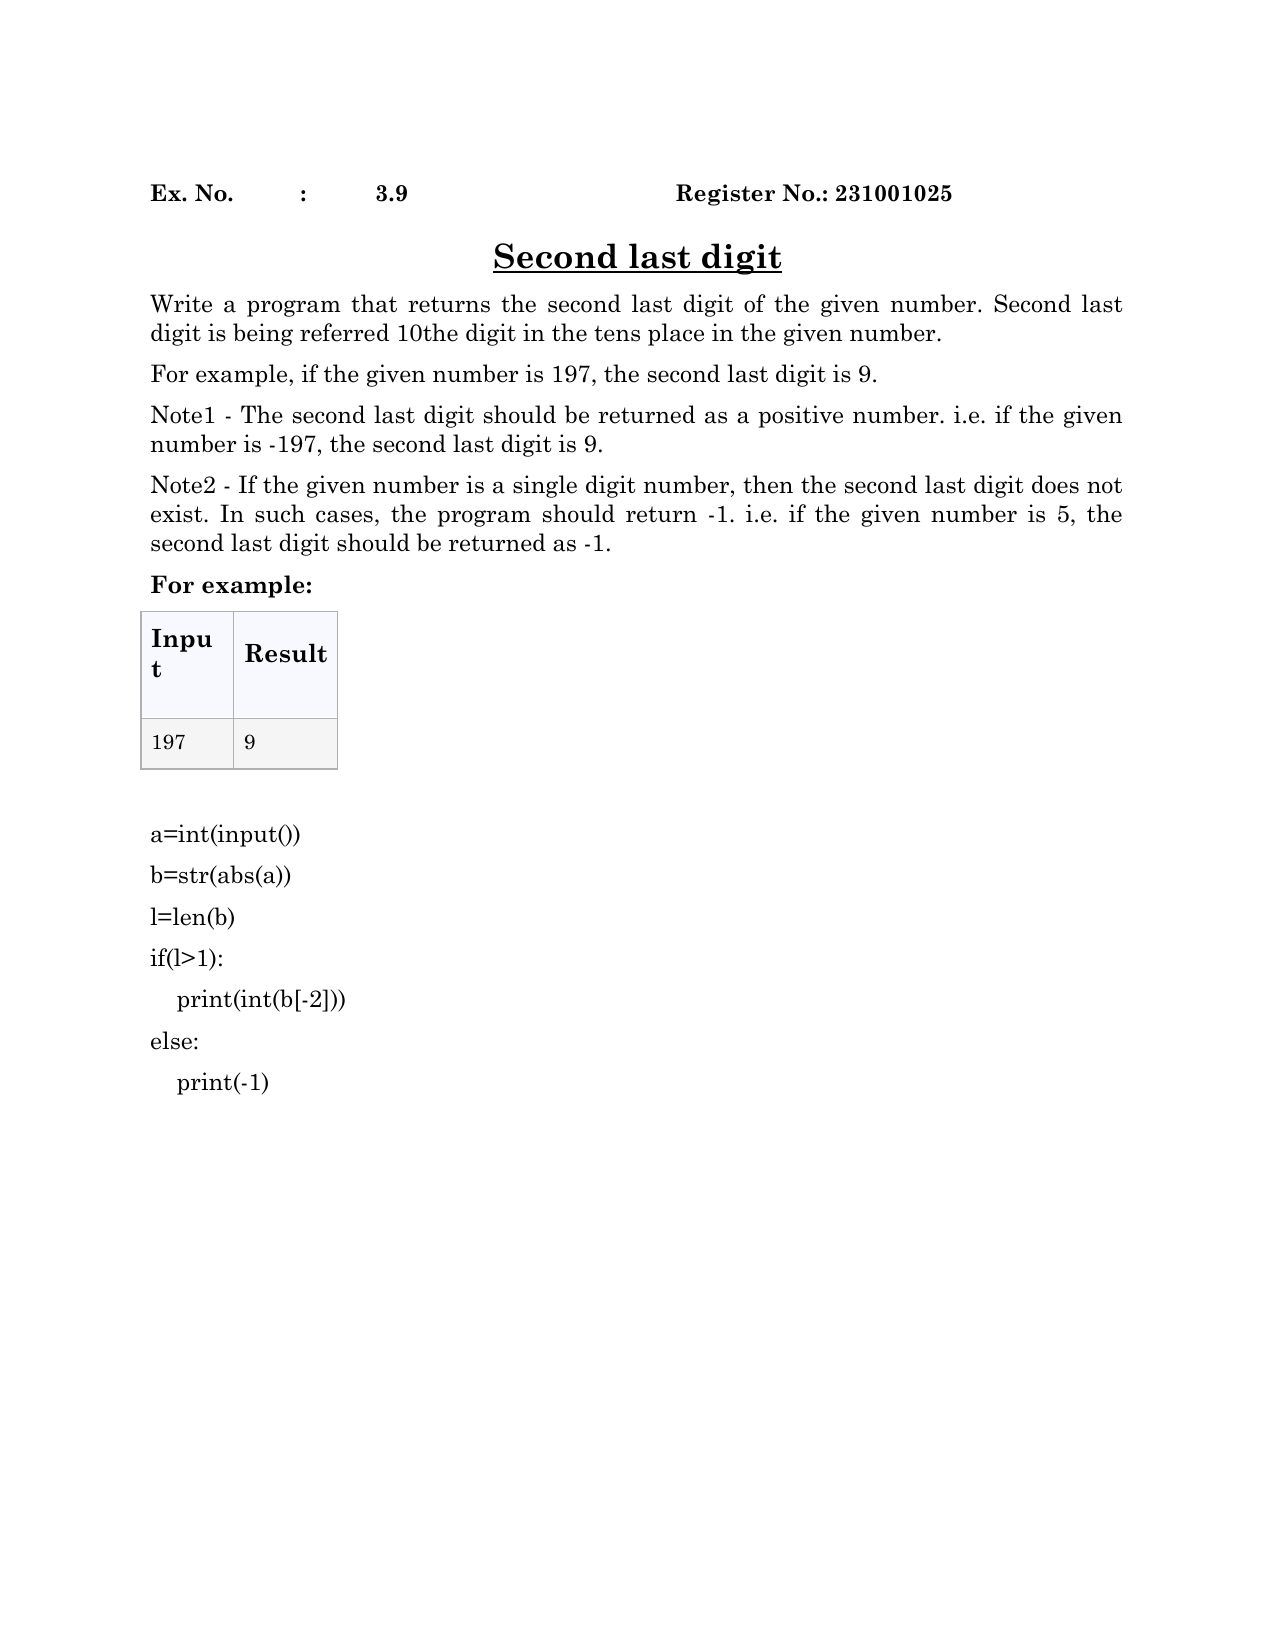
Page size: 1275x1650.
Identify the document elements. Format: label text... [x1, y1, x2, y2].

text For example, if the given number is 197, the second last digit is 9. [150, 359, 1125, 388]
text a=int(input()) [150, 819, 1125, 848]
text b=str(abs(a)) [150, 860, 1125, 889]
text print(int(b[-2])) [150, 984, 1125, 1013]
text Note2 - If the given number is a single digit number, then the second last digit does not exist. In such cases, the program should return -1. i.e. if the given number is 5, the second last digit should be returned as -1. [150, 470, 1125, 557]
table_cell 9 [234, 719, 337, 768]
table_cell 197 [142, 719, 233, 768]
text if(l>1): [150, 943, 1125, 972]
text Ex. No. : 3.9 Register No.: 231001025 [150, 179, 1125, 207]
text Second last digit [150, 236, 1125, 276]
text else: [150, 1026, 1125, 1054]
text l=len(b) [150, 901, 1125, 930]
text Note1 - The second last digit should be returned as a positive number. i.e. if the given number is -197, the second last digit is 9. [150, 400, 1125, 458]
table_header Input [142, 612, 233, 717]
text For example: [150, 569, 1125, 598]
text print(-1) [150, 1067, 1125, 1096]
text Write a program that returns the second last digit of the given number. Second last digit is being referred 10the digit in the tens place in the given number. [150, 288, 1125, 346]
table_header Result [234, 612, 337, 717]
